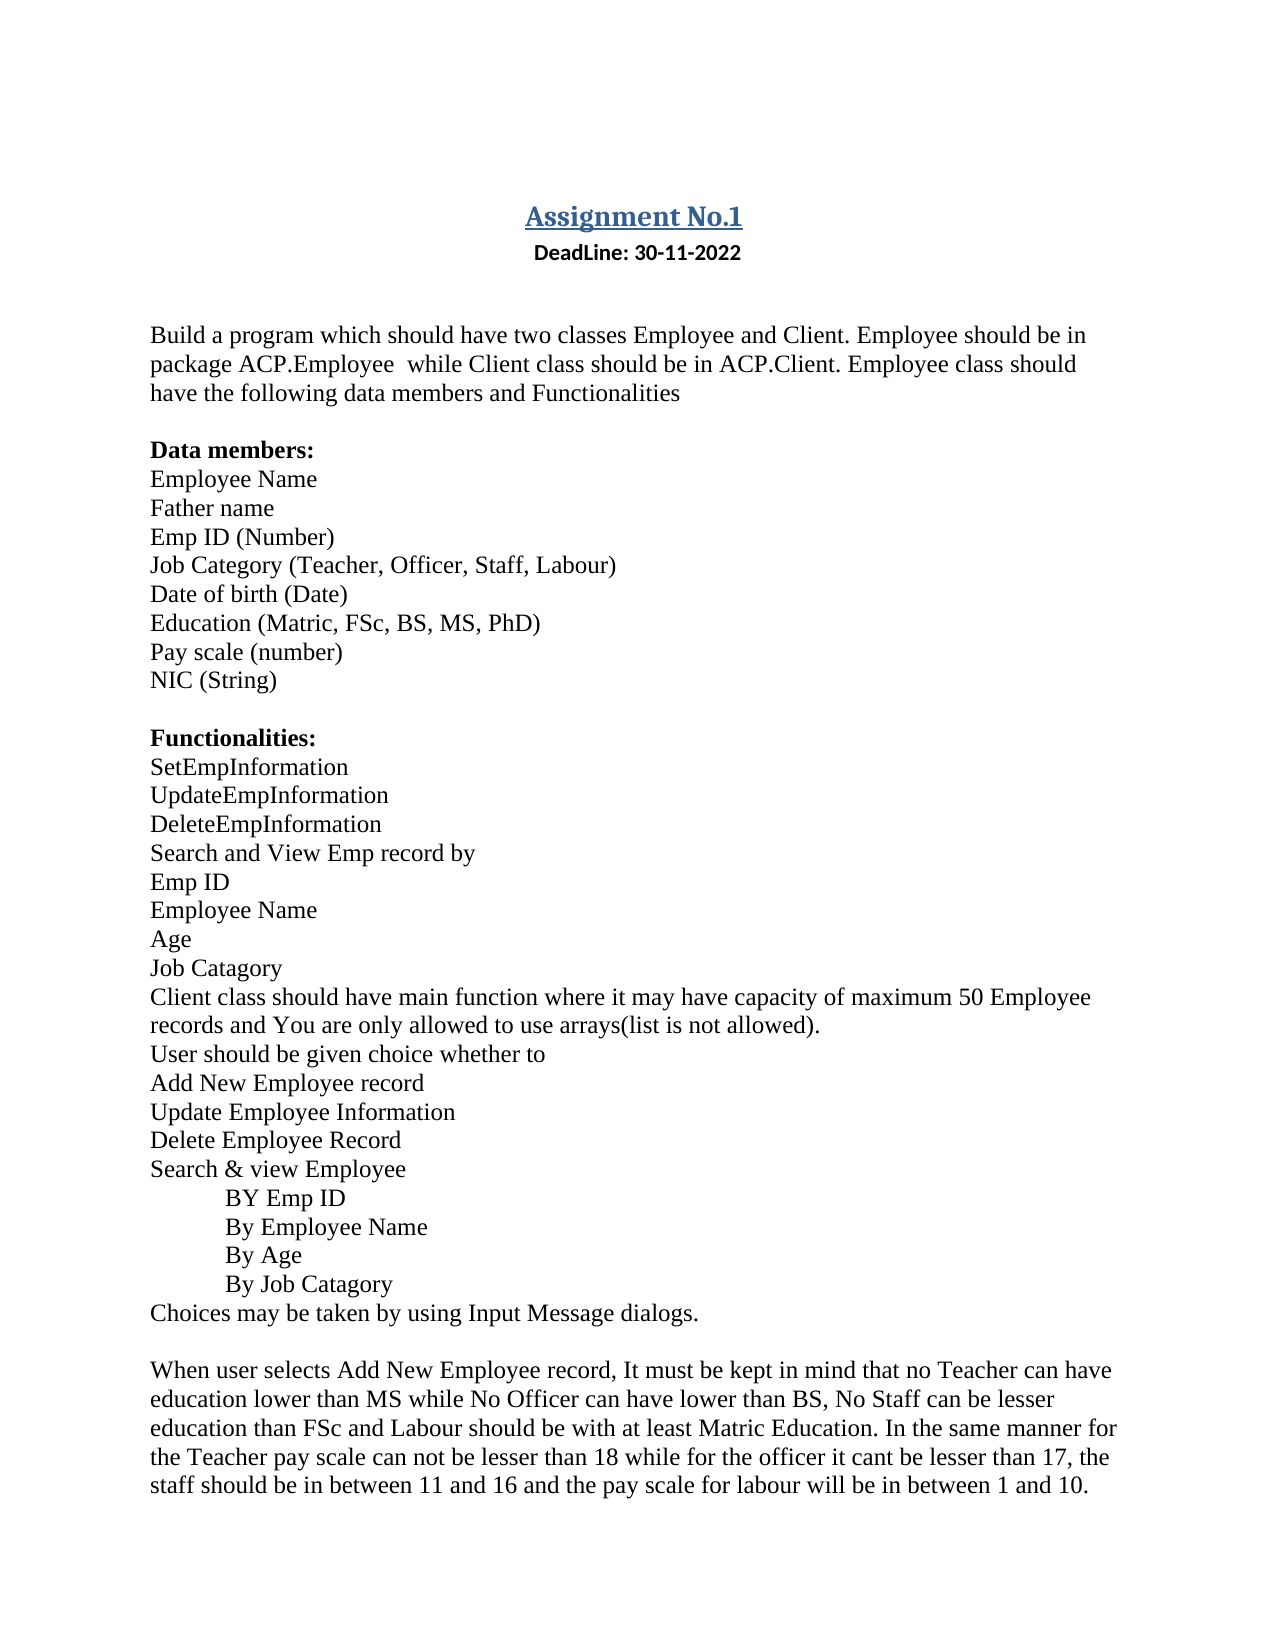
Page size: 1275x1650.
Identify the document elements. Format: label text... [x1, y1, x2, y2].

text BY Emp ID [150, 1183, 1125, 1212]
text NIC (String) [150, 665, 1125, 694]
text Employee Name [150, 895, 1125, 924]
text Emp ID (Number) [150, 522, 1125, 550]
text User should be given choice whether to [150, 1039, 1125, 1068]
text Job Catagory [150, 953, 1125, 982]
text DeleteEmpInformation [150, 809, 1125, 838]
text Age [150, 924, 1125, 953]
text Update Employee Information [150, 1097, 1125, 1125]
text Functionalities: [150, 723, 1125, 752]
text UpdateEmpInformation [150, 780, 1125, 809]
text Search & view Employee [150, 1154, 1125, 1183]
text Data members: [150, 435, 1125, 464]
text Job Category (Teacher, Officer, Staff, Labour) [150, 550, 1125, 579]
text Date of birth (Date) [150, 579, 1125, 608]
text Search and View Emp record by [150, 838, 1125, 867]
text Emp ID [150, 867, 1125, 895]
text Father name [150, 493, 1125, 522]
text Pay scale (number) [150, 637, 1125, 665]
text By Age [150, 1240, 1125, 1269]
text Choices may be taken by using Input Message dialogs. [150, 1298, 1125, 1327]
text When user selects Add New Employee record, It must be kept in mind that no Teacher can have education lower than MS while No Officer can have lower than BS, No Staff can be lesser education than FSc and Labour should be with at least Matric Education. In the same manner for the Teacher pay scale can not be lesser than 18 while for the officer it cant be lesser than 17, the staff should be in between 11 and 16 and the pay scale for labour will be in between 1 and 10. [150, 1355, 1125, 1499]
subtitle Assignment No.1 [150, 200, 1125, 233]
text Client class should have main function where it may have capacity of maximum 50 Employee records and You are only allowed to use arrays(list is not allowed). [150, 982, 1125, 1039]
text Employee Name [150, 464, 1125, 493]
text Add New Employee record [150, 1068, 1125, 1097]
text Build a program which should have two classes Employee and Client. Employee should be in package ACP.Employee while Client class should be in ACP.Client. Employee class should have the following data members and Functionalities [150, 320, 1125, 407]
text Education (Matric, FSc, BS, MS, PhD) [150, 608, 1125, 637]
text SetEmpInformation [150, 752, 1125, 780]
text By Employee Name [150, 1212, 1125, 1240]
text DeadLine: 30-11-2022 [150, 238, 1125, 267]
text Delete Employee Record [150, 1125, 1125, 1154]
text By Job Catagory [150, 1269, 1125, 1298]
